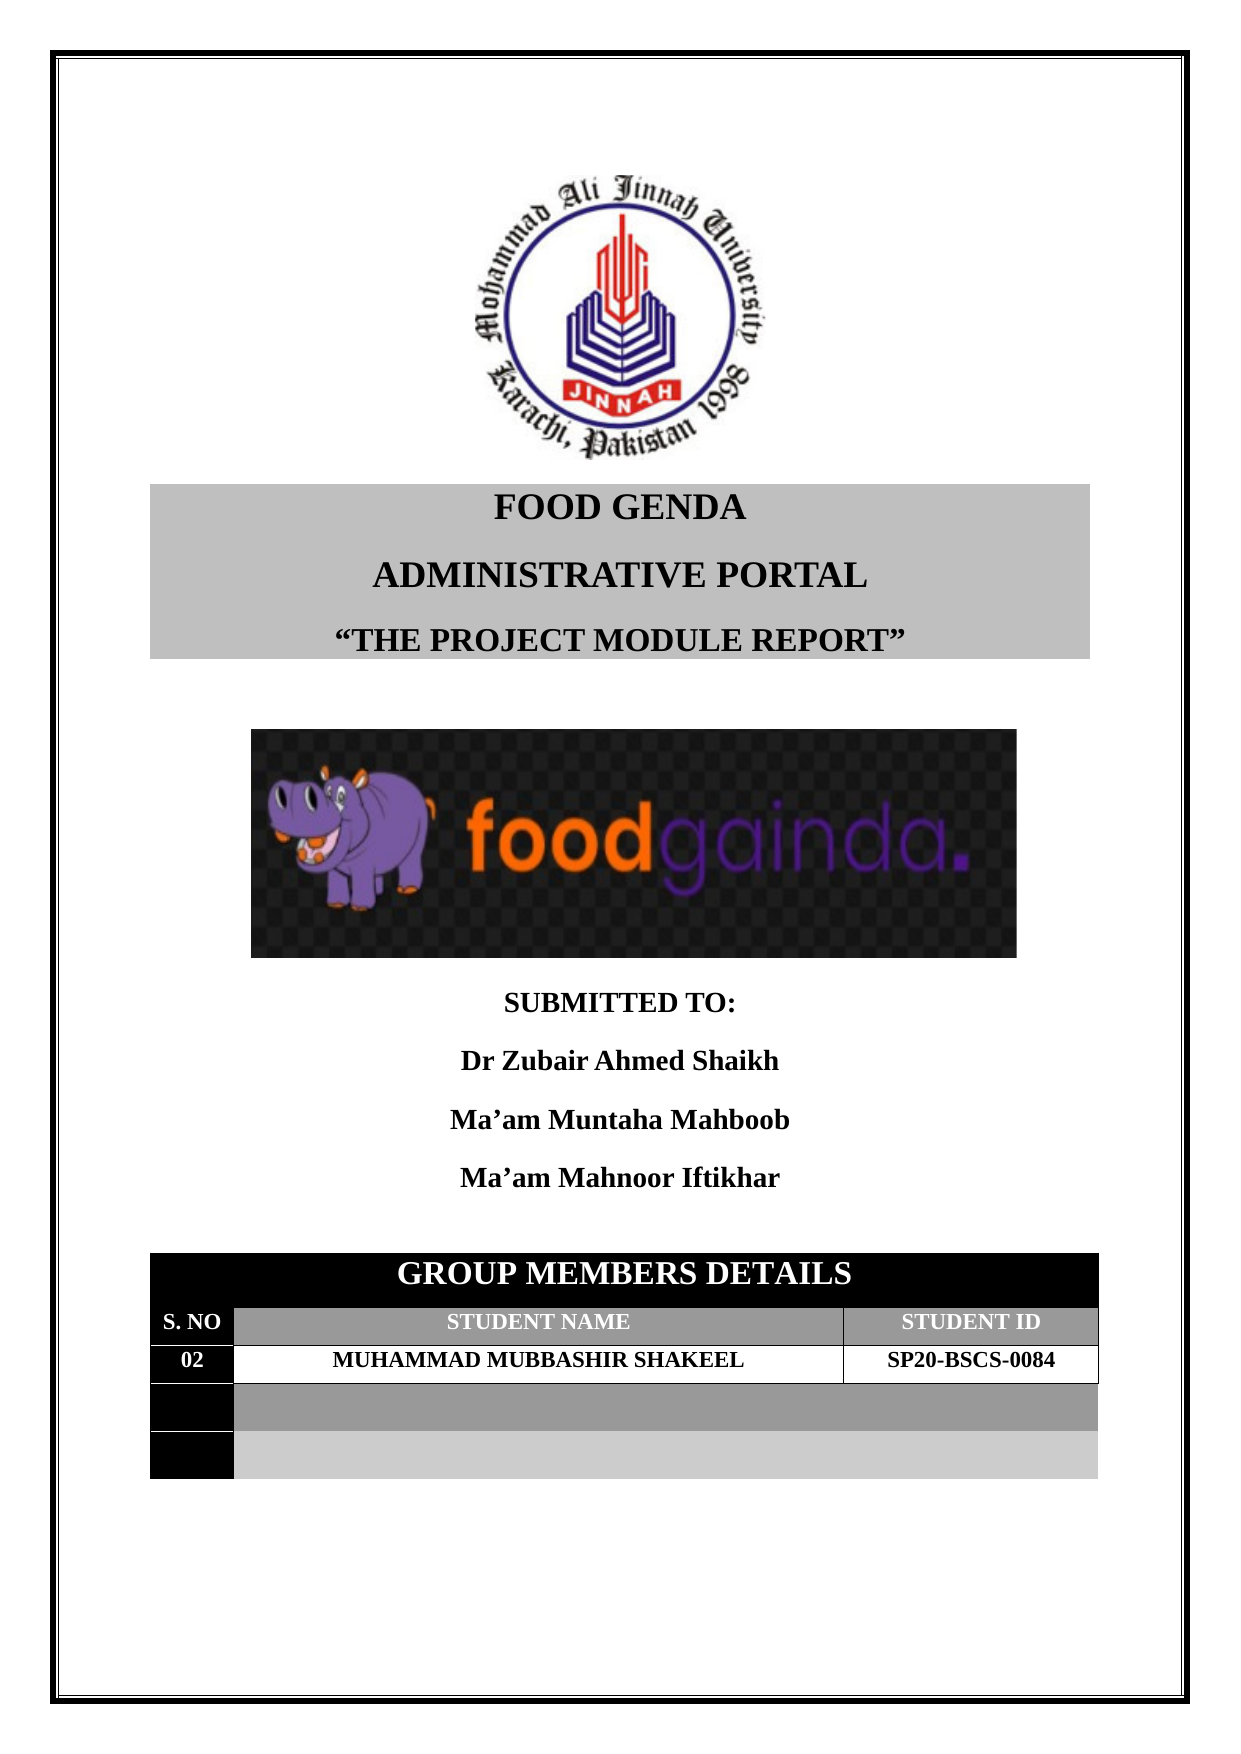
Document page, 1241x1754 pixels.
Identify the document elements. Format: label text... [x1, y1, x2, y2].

table_header GROUP MEMBERS DETAILS [151, 1254, 1098, 1307]
table_cell STUDENT ID [844, 1308, 1098, 1345]
text Ma’am Mahnoor Iftikhar [150, 1160, 1090, 1194]
table_cell STUDENT NAME [234, 1308, 843, 1345]
table_cell [151, 1432, 233, 1478]
title FOOD GENDA [150, 484, 1090, 527]
table_cell [151, 1384, 233, 1431]
picture [474, 175, 766, 460]
table_cell SP20-BSCS-0084 [844, 1346, 1098, 1383]
table_cell MUHAMMAD MUBBASHIR SHAKEEL [234, 1346, 843, 1383]
picture [251, 729, 1017, 958]
title ADMINISTRATIVE PORTAL [150, 552, 1090, 596]
table_cell 02 [151, 1346, 233, 1383]
table_cell S. NO [151, 1308, 233, 1345]
title “THE PROJECT MODULE REPORT” [150, 621, 1090, 659]
text Ma’am Muntaha Mahboob [150, 1102, 1090, 1135]
text Dr Zubair Ahmed Shaikh [150, 1043, 1090, 1077]
